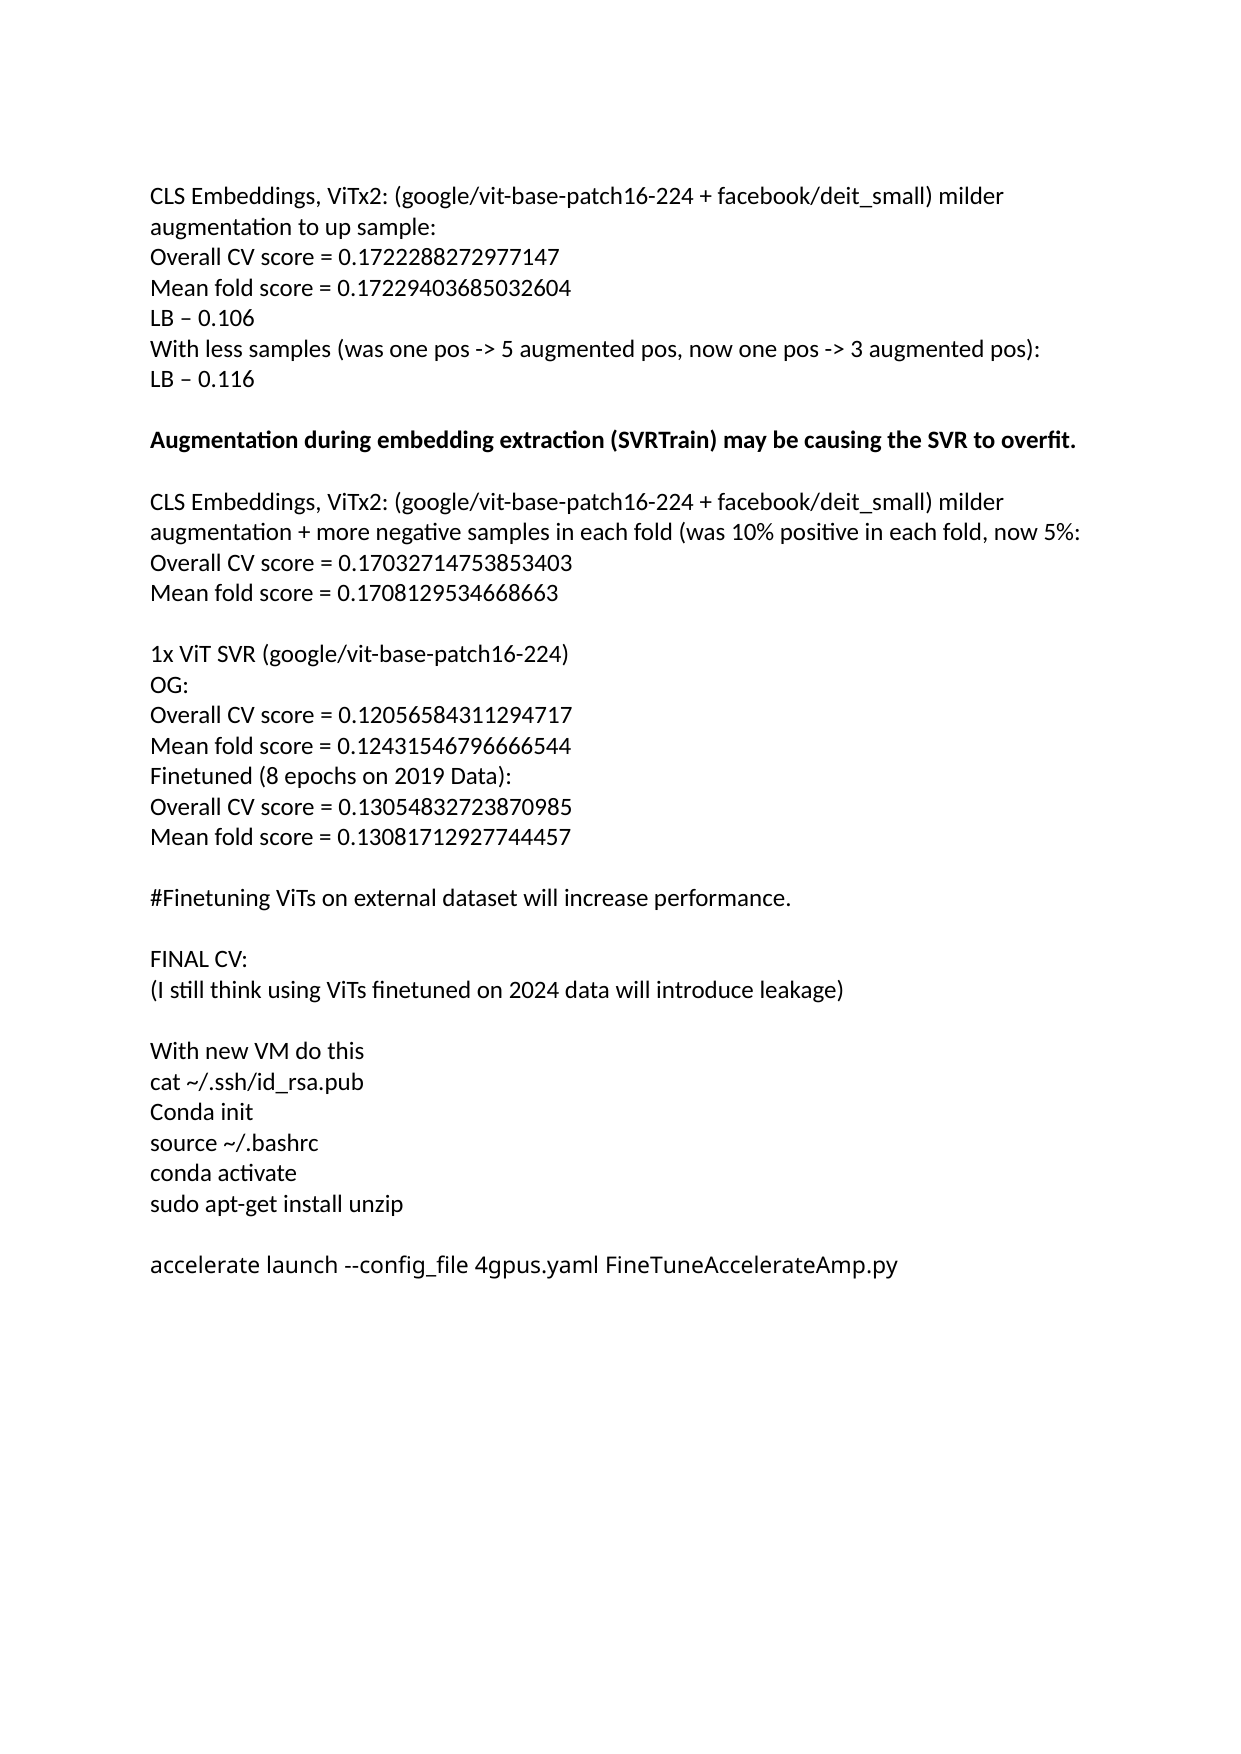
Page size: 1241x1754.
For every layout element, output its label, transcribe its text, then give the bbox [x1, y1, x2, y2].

text 1x ViT SVR (google/vit-base-patch16-224) [150, 638, 1090, 669]
text OG: [150, 669, 1090, 699]
text conda activate [150, 1157, 1090, 1188]
text With new VM do this [150, 1035, 1090, 1066]
text Mean fold score = 0.12431546796666544 [150, 730, 1090, 760]
text #Finetuning ViTs on external dataset will increase performance. [150, 882, 1090, 913]
text Conda init [150, 1096, 1090, 1127]
text CLS Embeddings, ViTx2: (google/vit-base-patch16-224 + facebook/deit_small) milder augmentation + more negative samples in each fold (was 10% positive in each fold, now 5%: [150, 486, 1090, 547]
text LB – 0.116 [150, 364, 1090, 394]
text cat ~/.ssh/id_rsa.pub [150, 1066, 1090, 1096]
text Augmentation during embedding extraction (SVRTrain) may be causing the SVR to overfit. [150, 425, 1090, 455]
text Overall CV score = 0.17032714753853403 [150, 547, 1090, 577]
text Mean fold score = 0.17229403685032604 [150, 272, 1090, 303]
text LB – 0.106 [150, 303, 1090, 333]
text source ~/.bashrc [150, 1127, 1090, 1157]
text With less samples (was one pos -> 5 augmented pos, now one pos -> 3 augmented pos): [150, 333, 1090, 364]
text Overall CV score = 0.13054832723870985 [150, 791, 1090, 821]
text CLS Embeddings, ViTx2: (google/vit-base-patch16-224 + facebook/deit_small) milder augmentation to up sample: [150, 181, 1090, 242]
text Overall CV score = 0.12056584311294717 [150, 699, 1090, 730]
text FINAL CV: (I still think using ViTs finetuned on 2024 data will introduce leakage) [150, 943, 1090, 1004]
text Mean fold score = 0.1708129534668663 [150, 577, 1090, 608]
text Finetuned (8 epochs on 2019 Data): [150, 760, 1090, 791]
text Mean fold score = 0.13081712927744457 [150, 821, 1090, 852]
text Overall CV score = 0.1722288272977147 [150, 242, 1090, 272]
text sudo apt-get install unzip [150, 1188, 1090, 1218]
text accelerate launch --config_file 4gpus.yaml FineTuneAccelerateAmp.py [150, 1249, 1090, 1280]
